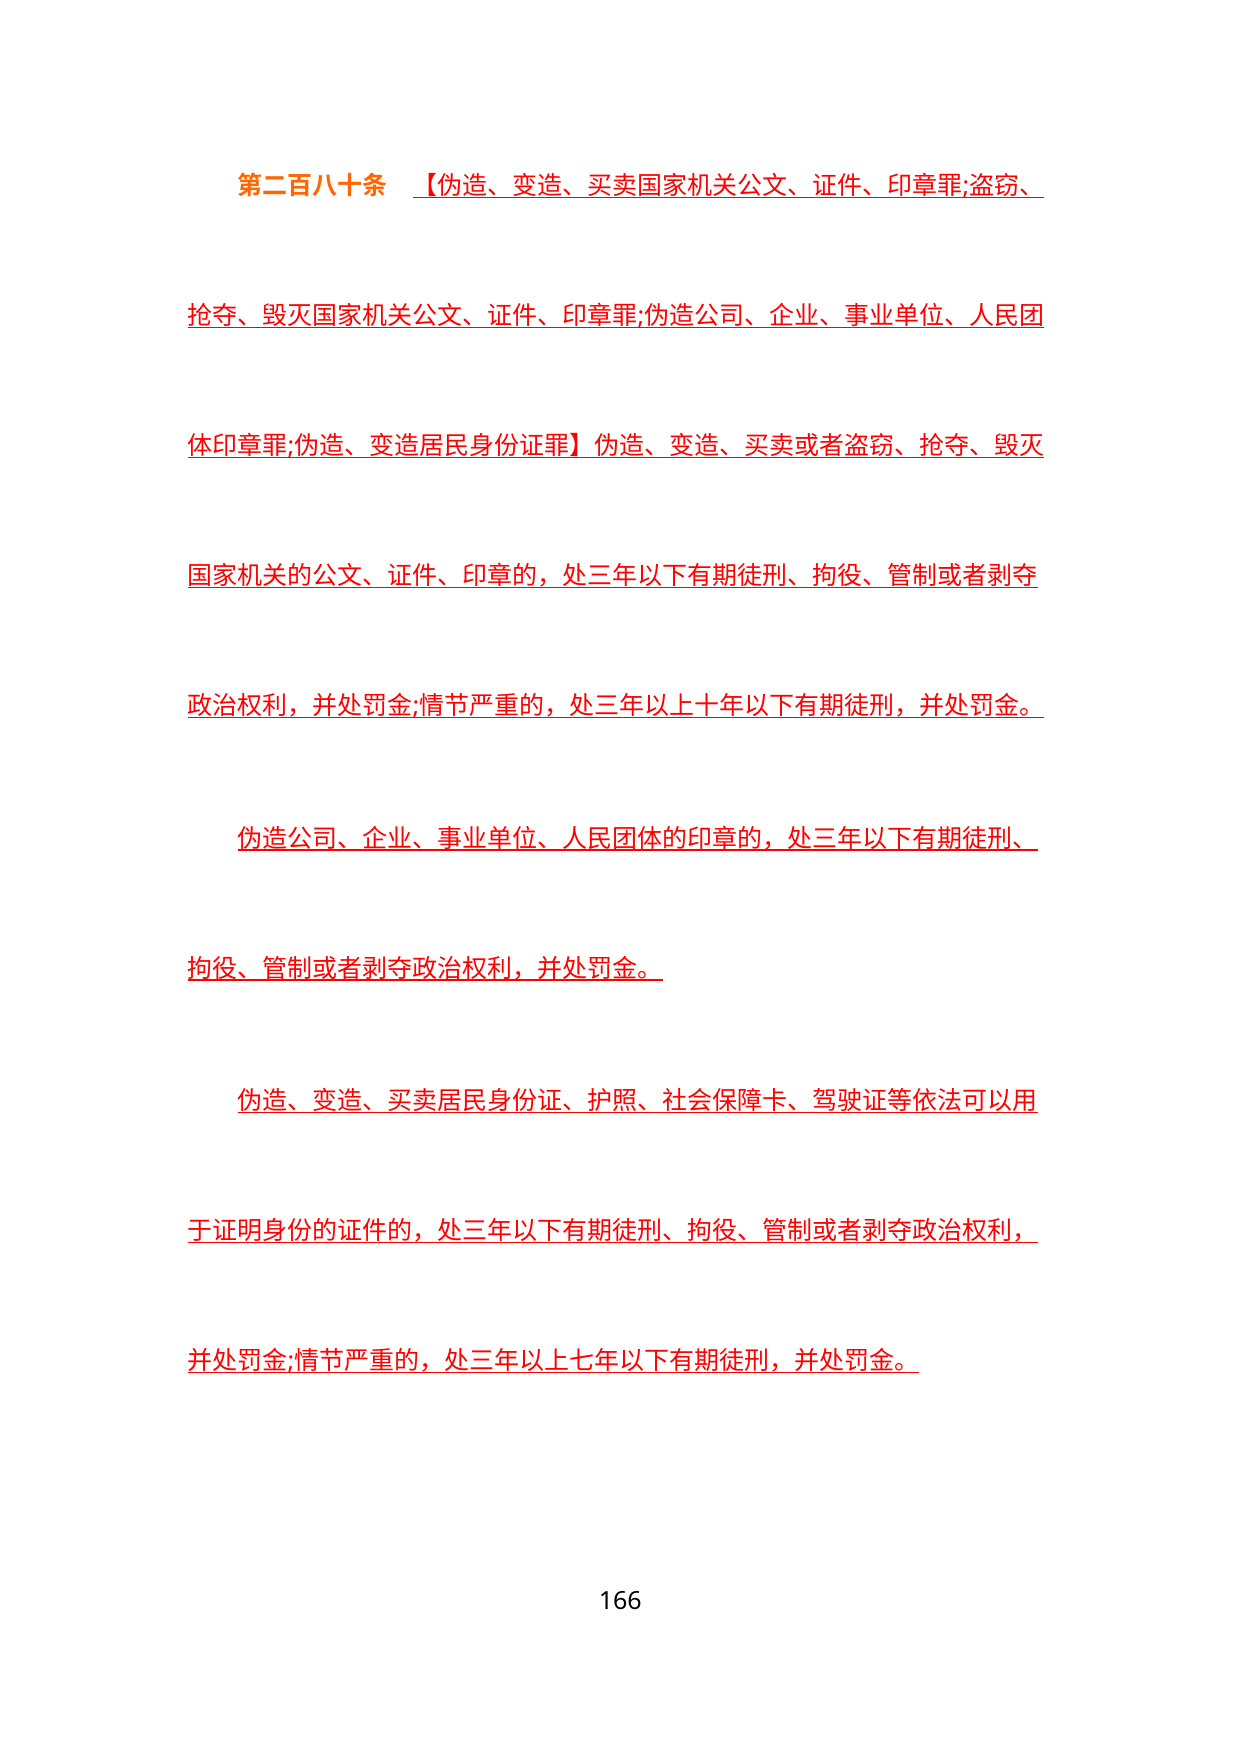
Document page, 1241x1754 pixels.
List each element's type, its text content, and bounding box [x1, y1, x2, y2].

text 第二百八十条 【伪造、变造、买卖国家机关公文、证件、印章罪;盗窃、抢夺、毁灭国家机关公文、证件、印章罪;伪造公司、企业、事业单位、人民团体印章罪;伪造、变造居民身份证罪】伪造、变造、买卖或者盗窃、抢夺、毁灭国家机关的公文、证件、印章的，处三年以下有期徒刑、拘役、管制或者剥夺政治权利，并处罚金;情节严重的，处三年以上十年以下有期徒刑，并处罚金。 [187, 151, 1053, 736]
text 伪造公司、企业、事业单位、人民团体的印章的，处三年以下有期徒刑、拘役、管制或者剥夺政治权利，并处罚金。 [187, 804, 1053, 999]
text 伪造、变造、买卖居民身份证、护照、社会保障卡、驾驶证等依法可以用于证明身份的证件的，处三年以下有期徒刑、拘役、管制或者剥夺政治权利，并处罚金;情节严重的，处三年以上七年以下有期徒刑，并处罚金。 [187, 1066, 1053, 1391]
